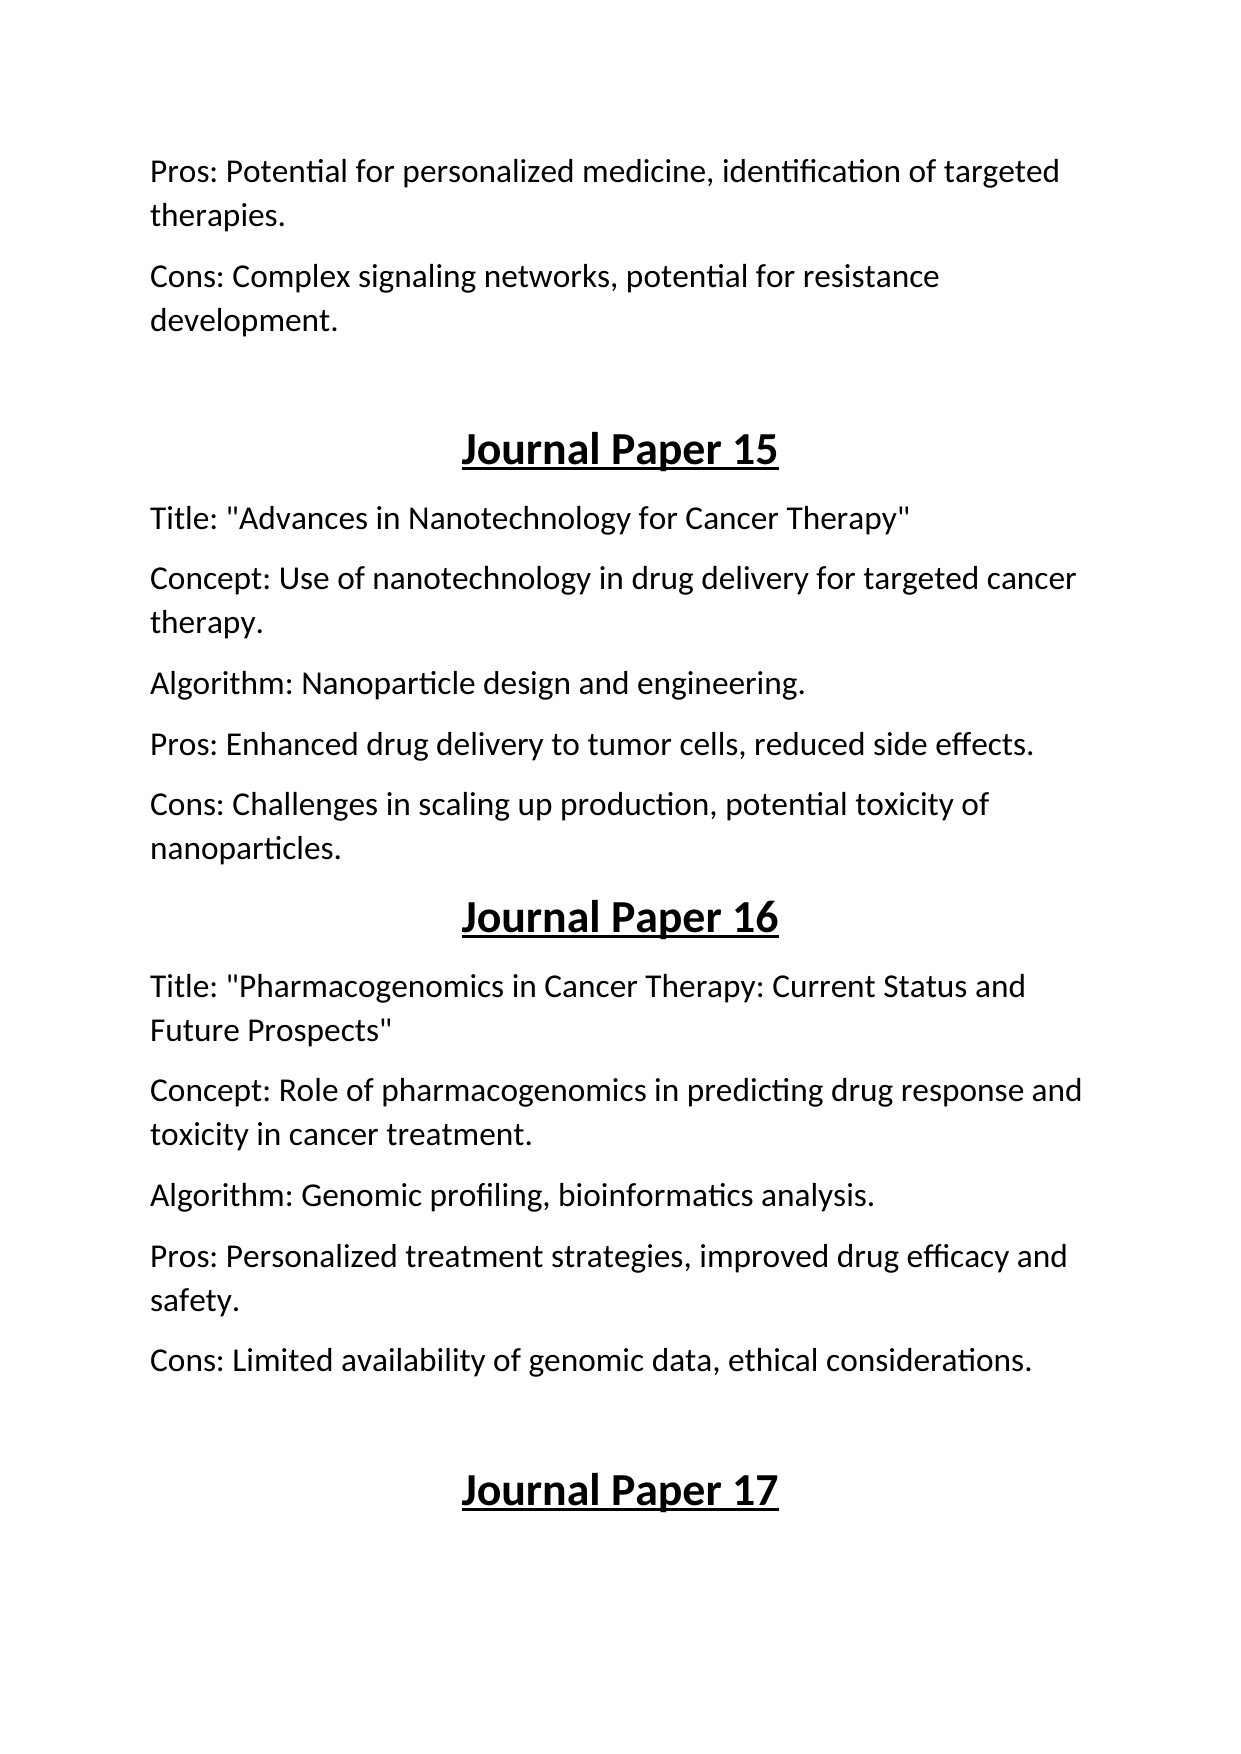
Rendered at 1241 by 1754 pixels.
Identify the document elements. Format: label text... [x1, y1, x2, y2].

text Title: "Pharmacogenomics in Cancer Therapy: Current Status and Future Prospects" [150, 965, 1090, 1049]
text Title: "Advances in Nanotechnology for Cancer Therapy" [150, 497, 1090, 537]
text Cons: Limited availability of genomic data, ethical considerations. [150, 1339, 1090, 1380]
text Pros: Personalized treatment strategies, improved drug efficacy and safety. [150, 1234, 1090, 1319]
text Journal Paper 17 [150, 1460, 1090, 1516]
text Algorithm: Genomic profiling, bioinformatics analysis. [150, 1174, 1090, 1215]
text Algorithm: Nanoparticle design and engineering. [150, 662, 1090, 703]
text Journal Paper 15 [150, 420, 1090, 476]
text Journal Paper 16 [150, 888, 1090, 944]
text Concept: Role of pharmacogenomics in predicting drug response and toxicity in cancer treatment. [150, 1069, 1090, 1154]
text Pros: Enhanced drug delivery to tumor cells, reduced side effects. [150, 723, 1090, 763]
text Cons: Complex signaling networks, potential for resistance development. [150, 254, 1090, 339]
text Pros: Potential for personalized medicine, identification of targeted therapies. [150, 150, 1090, 235]
text Cons: Challenges in scaling up production, potential toxicity of nanoparticles. [150, 783, 1090, 868]
text Concept: Use of nanotechnology in drug delivery for targeted cancer therapy. [150, 557, 1090, 642]
